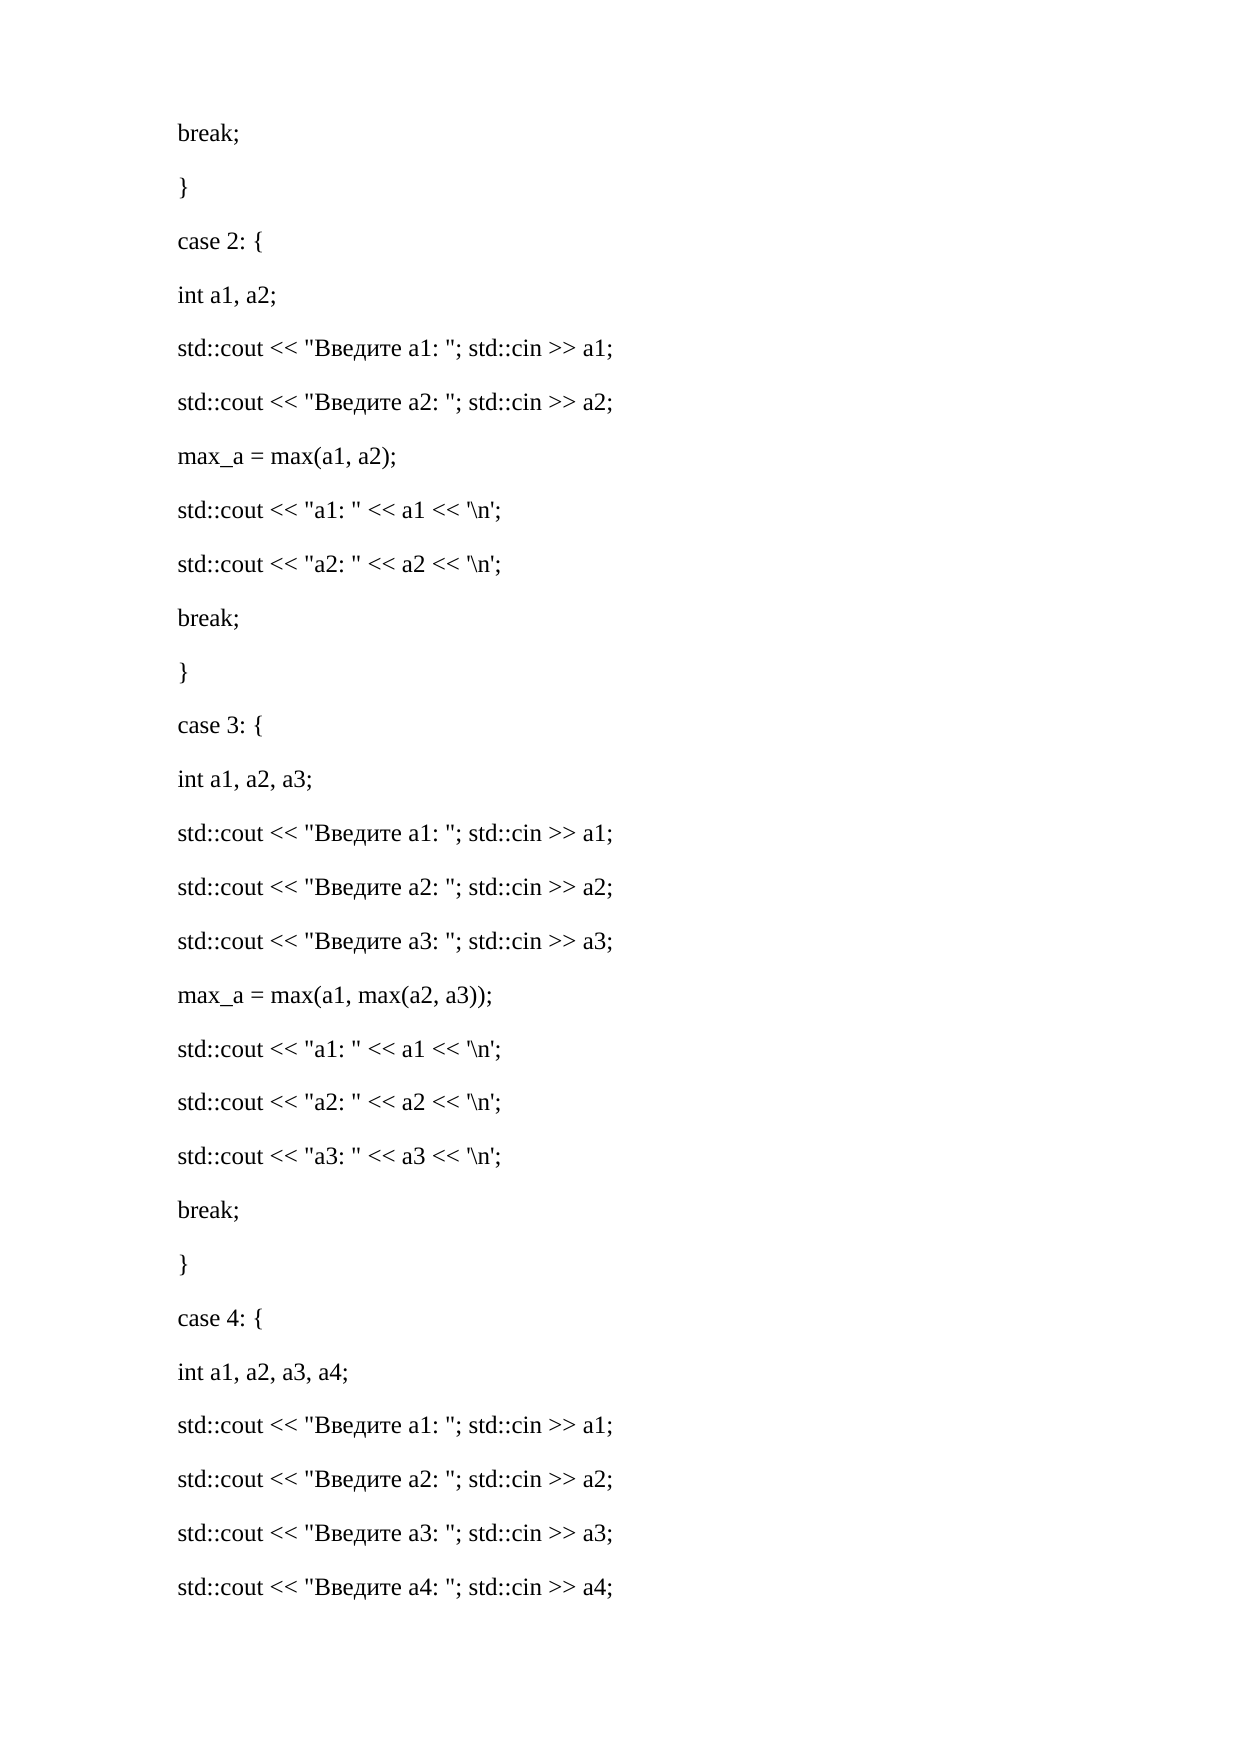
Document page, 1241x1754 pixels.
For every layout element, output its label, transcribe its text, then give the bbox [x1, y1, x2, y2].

text std::cout << "a2: " << a2 << '\n'; [177, 1087, 1152, 1116]
text } [177, 172, 1152, 201]
text case 2: { [177, 226, 1152, 254]
text std::cout << "Введите а2: "; std::cin >> a2; [177, 387, 1152, 416]
text int a1, a2; [177, 280, 1152, 308]
text break; [177, 603, 1152, 632]
text max_a = max(a1, max(a2, a3)); [177, 980, 1152, 1008]
text std::cout << "Введите а1: "; std::cin >> a1; [177, 1411, 1152, 1439]
text std::cout << "a1: " << a1 << '\n'; [177, 495, 1152, 524]
text std::cout << "a3: " << a3 << '\n'; [177, 1141, 1152, 1170]
text case 3: { [177, 711, 1152, 739]
text std::cout << "a1: " << a1 << '\n'; [177, 1034, 1152, 1062]
text std::cout << "a2: " << a2 << '\n'; [177, 549, 1152, 578]
text std::cout << "Введите а1: "; std::cin >> a1; [177, 818, 1152, 847]
text break; [177, 1195, 1152, 1224]
text int a1, a2, a3, a4; [177, 1357, 1152, 1386]
text std::cout << "Введите а2: "; std::cin >> a2; [177, 1464, 1152, 1493]
text case 4: { [177, 1303, 1152, 1332]
text std::cout << "Введите а2: "; std::cin >> a2; [177, 872, 1152, 901]
text std::cout << "Введите а4: "; std::cin >> a4; [177, 1572, 1152, 1601]
text } [177, 657, 1152, 685]
text std::cout << "Введите а3: "; std::cin >> a3; [177, 926, 1152, 955]
text } [177, 1249, 1152, 1278]
text std::cout << "Введите а3: "; std::cin >> a3; [177, 1518, 1152, 1547]
text break; [177, 118, 1152, 147]
text max_a = max(a1, a2); [177, 441, 1152, 470]
text int a1, a2, a3; [177, 764, 1152, 793]
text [177, 333, 1152, 362]
